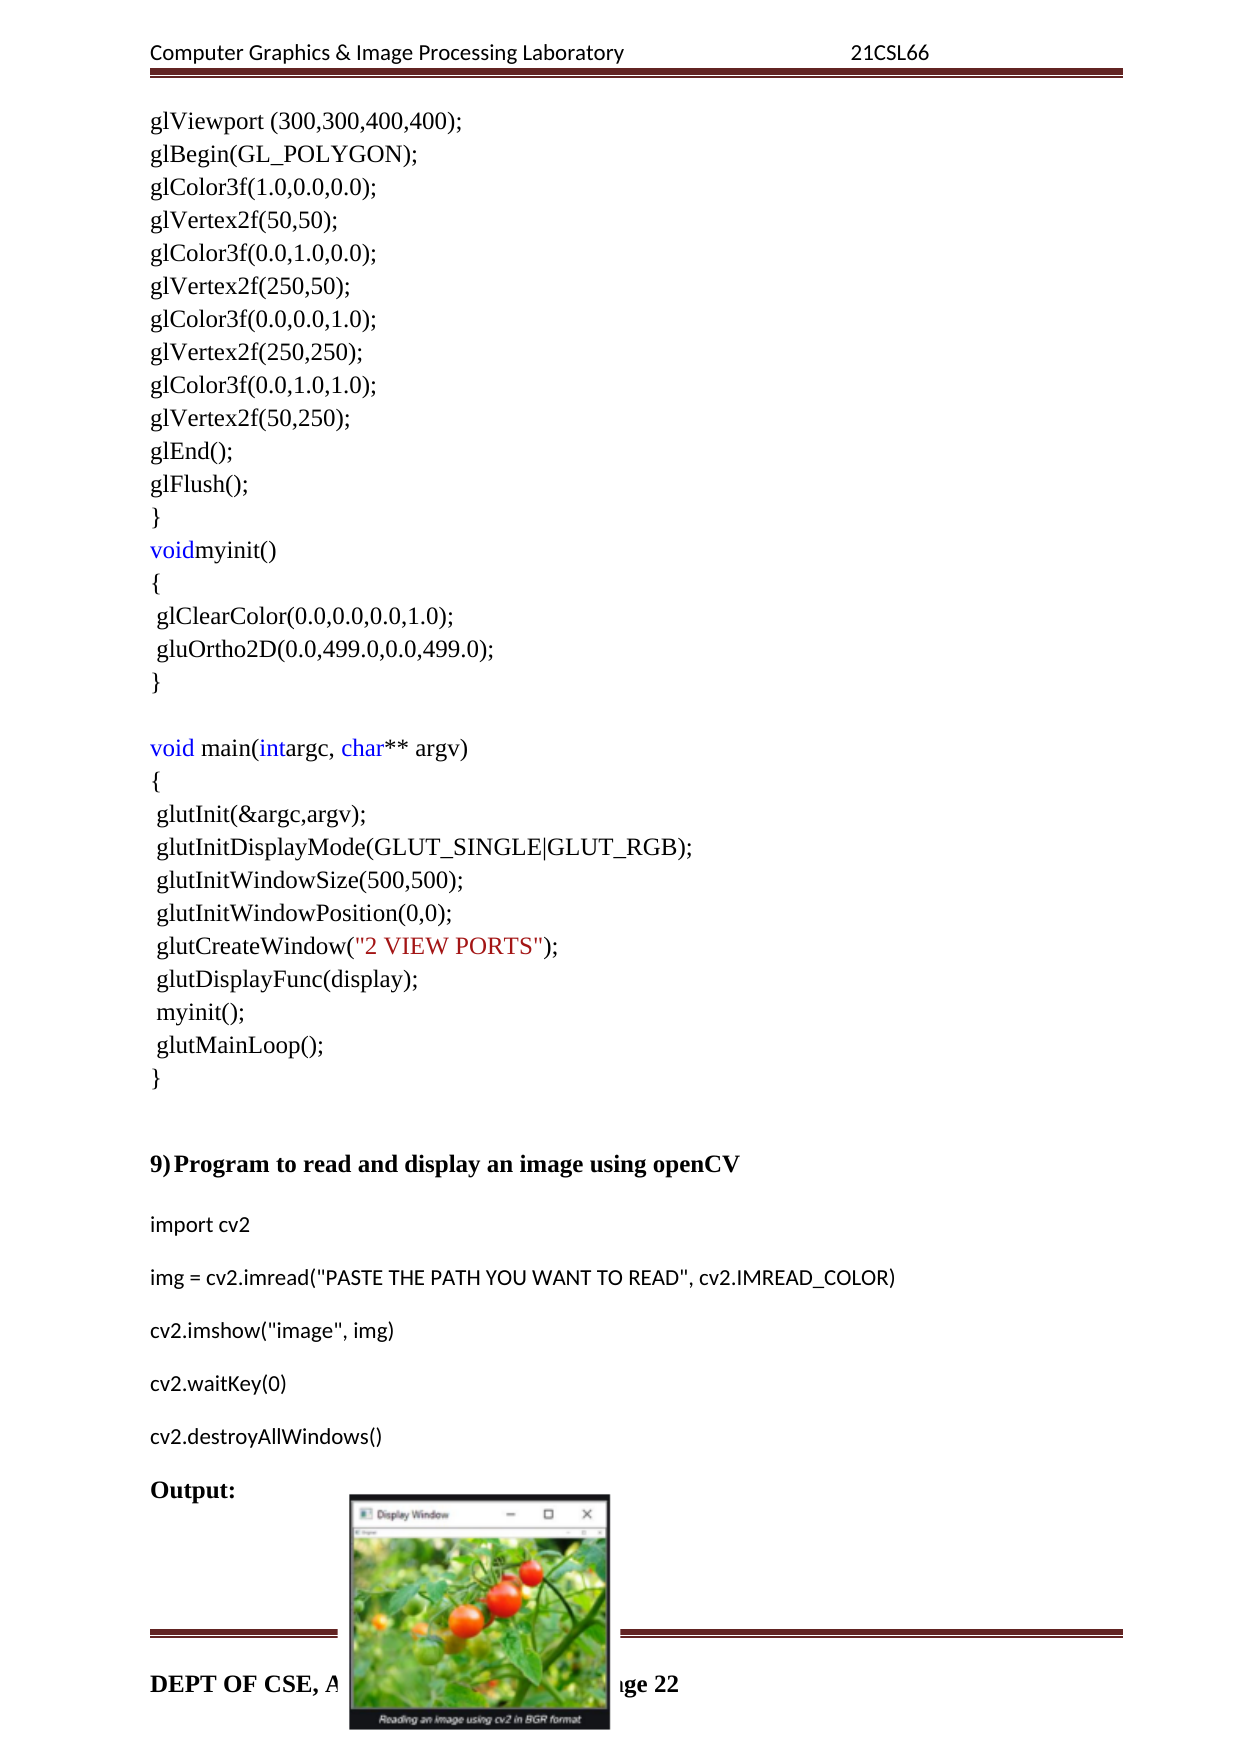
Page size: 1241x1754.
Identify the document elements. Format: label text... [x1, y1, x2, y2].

text glClearColor(0.0,0.0,0.0,1.0); [150, 601, 1123, 630]
text glutInitWindowSize(500,500); [150, 865, 1123, 894]
text voidmyinit() [150, 535, 1123, 564]
text myinit(); [150, 997, 1123, 1026]
text glutDisplayFunc(display); [150, 964, 1123, 993]
text } [150, 502, 1123, 531]
text Output: [150, 1476, 1123, 1504]
text img = cv2.imread("PASTE THE PATH YOU WANT TO READ", cv2.IMREAD_COLOR) [150, 1263, 1123, 1291]
text cv2.destroyAllWindows() [150, 1422, 1123, 1451]
text glutMainLoop(); [150, 1030, 1123, 1059]
text } [150, 667, 1123, 696]
text glVertex2f(50,50); [150, 205, 1123, 234]
text glutInit(&argc,argv); [150, 799, 1123, 828]
text { [150, 568, 1123, 597]
picture [337, 1482, 621, 1742]
text glEnd(); [150, 436, 1123, 465]
text import cv2 [150, 1210, 1123, 1238]
text glColor3f(1.0,0.0,0.0); [150, 172, 1123, 201]
text glColor3f(0.0,1.0,1.0); [150, 370, 1123, 399]
text glFlush(); [150, 469, 1123, 498]
text { [150, 766, 1123, 795]
text cv2.waitKey(0) [150, 1369, 1123, 1397]
text glVertex2f(250,250); [150, 337, 1123, 366]
text gluOrtho2D(0.0,499.0,0.0,499.0); [150, 634, 1123, 663]
text void main(intargc, char** argv) [150, 733, 1123, 762]
text glutCreateWindow("2 VIEW PORTS"); [150, 931, 1123, 960]
text glutInitWindowPosition(0,0); [150, 898, 1123, 927]
subtitle Program to read and display an image using openCV [150, 1149, 1123, 1178]
text glBegin(GL_POLYGON); [150, 139, 1123, 168]
text } [150, 1063, 1123, 1092]
text glColor3f(0.0,1.0,0.0); [150, 238, 1123, 267]
text glutInitDisplayMode(GLUT_SINGLE|GLUT_RGB); [150, 832, 1123, 861]
text glVertex2f(250,50); [150, 271, 1123, 300]
text glColor3f(0.0,0.0,1.0); [150, 304, 1123, 333]
text glViewport (300,300,400,400); [150, 106, 1123, 134]
text glVertex2f(50,250); [150, 403, 1123, 432]
text cv2.imshow("image", img) [150, 1316, 1123, 1344]
